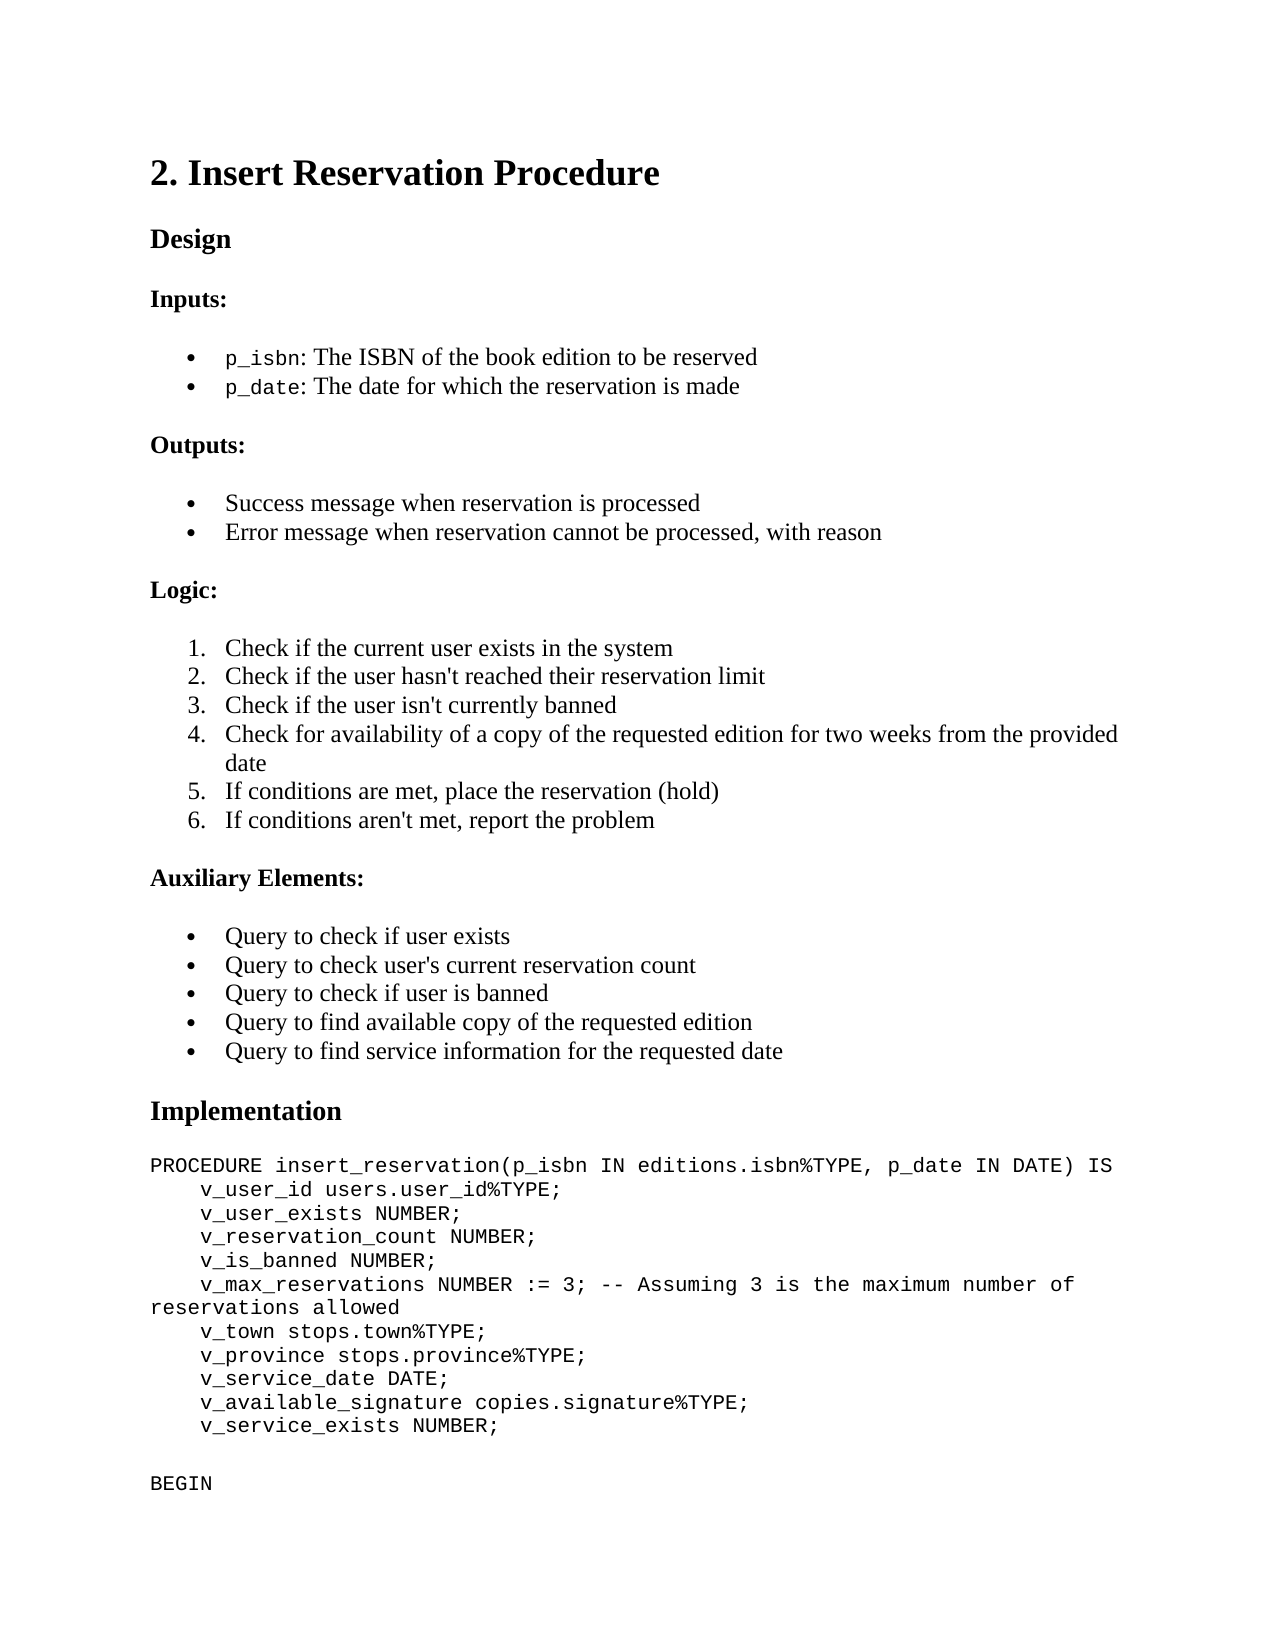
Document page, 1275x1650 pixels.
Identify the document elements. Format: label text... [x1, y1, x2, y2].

text Logic: [150, 575, 1125, 603]
list Query to find available copy of the requested edition [187, 1007, 1125, 1036]
list Query to check user's current reservation count [187, 950, 1125, 978]
text PROCEDURE insert_reservation(p_isbn IN editions.isbn%TYPE, p_date IN DATE) IS [150, 1155, 1125, 1179]
list p_date: The date for which the reservation is made [187, 371, 1125, 401]
list Check if the user isn't currently banned [187, 690, 1125, 719]
list Error message when reservation cannot be processed, with reason [187, 517, 1125, 546]
text v_available_signature copies.signature%TYPE; [150, 1392, 1125, 1416]
text v_town stops.town%TYPE; [150, 1321, 1125, 1344]
text v_is_banned NUMBER; [150, 1250, 1125, 1274]
text v_user_exists NUMBER; [150, 1203, 1125, 1226]
list If conditions are met, place the reservation (hold) [187, 776, 1125, 805]
text Design [150, 222, 1125, 255]
text Auxiliary Elements: [150, 863, 1125, 892]
list Query to find service information for the requested date [187, 1036, 1125, 1065]
list Success message when reservation is processed [187, 488, 1125, 517]
list p_isbn: The ISBN of the book edition to be reserved [187, 342, 1125, 371]
list Check for availability of a copy of the requested edition for two weeks from the provided date [187, 719, 1125, 776]
text v_max_reservations NUMBER := 3; -- Assuming 3 is the maximum number of reservations allowed [150, 1274, 1125, 1321]
list Query to check if user is banned [187, 978, 1125, 1007]
text v_service_date DATE; [150, 1368, 1125, 1392]
text BEGIN [150, 1473, 1125, 1497]
list Check if the current user exists in the system [187, 633, 1125, 661]
text v_reservation_count NUMBER; [150, 1226, 1125, 1250]
text Inputs: [150, 284, 1125, 313]
list Query to check if user exists [187, 921, 1125, 950]
text v_user_id users.user_id%TYPE; [150, 1179, 1125, 1203]
list Check if the user hasn't reached their reservation limit [187, 661, 1125, 690]
text 2. Insert Reservation Procedure [150, 150, 1125, 193]
text v_province stops.province%TYPE; [150, 1344, 1125, 1368]
text Implementation [150, 1094, 1125, 1126]
text v_service_exists NUMBER; [150, 1416, 1125, 1439]
text Outputs: [150, 430, 1125, 459]
list If conditions aren't met, report the problem [187, 805, 1125, 834]
